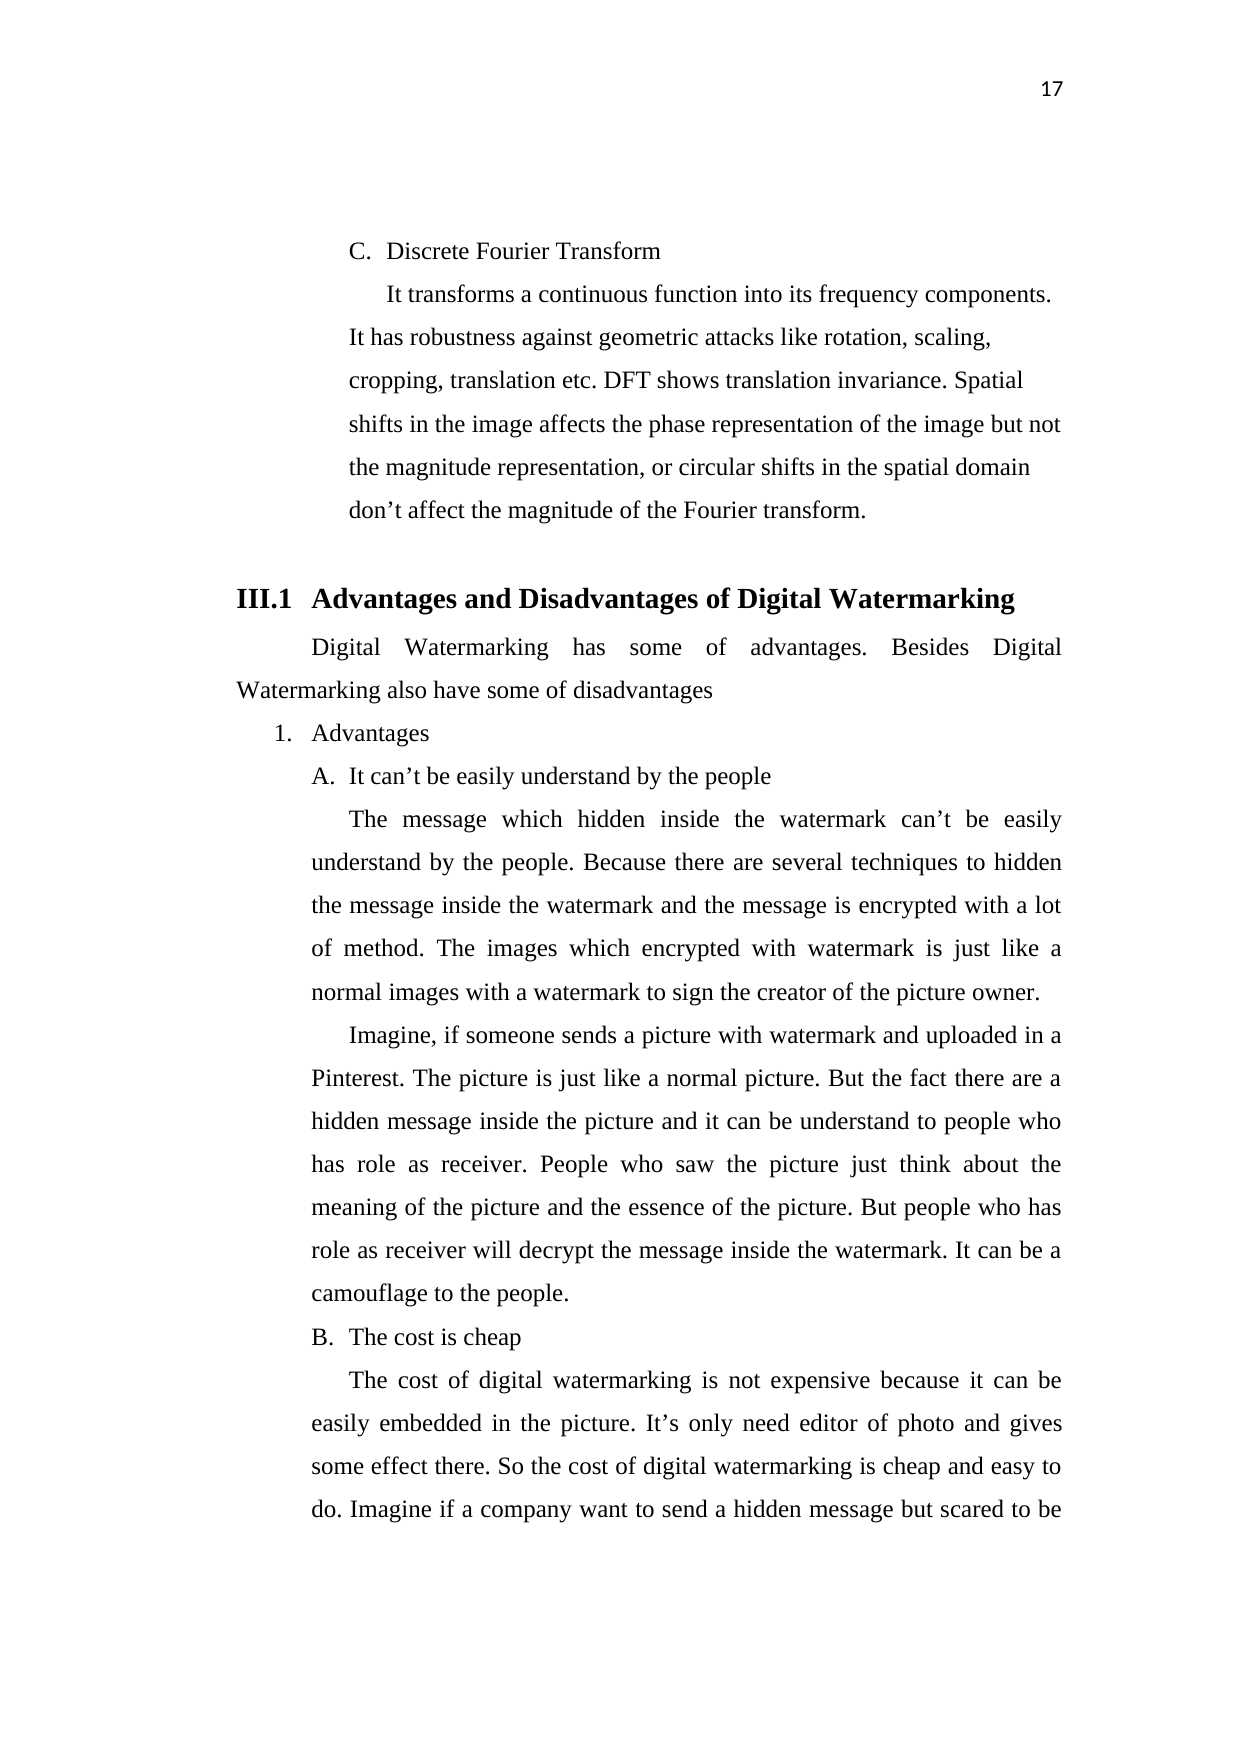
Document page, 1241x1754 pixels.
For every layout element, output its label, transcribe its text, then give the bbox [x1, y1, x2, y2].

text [311, 1365, 1063, 1523]
list Advantages [274, 718, 1063, 747]
list The message which hidden inside the watermark can’t be easily understand by the people. Because there are several techniques to hidden the message inside the watermark and the message is encrypted with a lot of method. The images which encrypted with watermark is just like a normal images with a watermark to sign the creator of the picture owner. [311, 804, 1063, 1005]
text It transforms a continuous function into its frequency components. It has robustness against geometric attacks like rotation, scaling, cropping, translation etc. DFT shows translation invariance. Spatial shifts in the image affects the phase representation of the image but not the magnitude representation, or circular shifts in the spatial domain don’t affect the magnitude of the Fourier transform. [349, 279, 1063, 524]
list Imagine, if someone sends a picture with watermark and uploaded in a Pinterest. The picture is just like a normal picture. But the fact there are a hidden message inside the picture and it can be understand to people who has role as receiver. People who saw the picture just think about the meaning of the picture and the essence of the picture. But people who has role as receiver will decrypt the message inside the watermark. It can be a camouflage to the people. [311, 1020, 1063, 1307]
list Discrete Fourier Transform [349, 236, 1063, 265]
list The cost is cheap [311, 1322, 1063, 1350]
list It can’t be easily understand by the people [311, 761, 1063, 790]
text Digital Watermarking has some of advantages. Besides Digital Watermarking also have some of disadvantages [236, 632, 1063, 703]
text III.1 Advantages and Disadvantages of Digital Watermarking [236, 581, 1063, 615]
